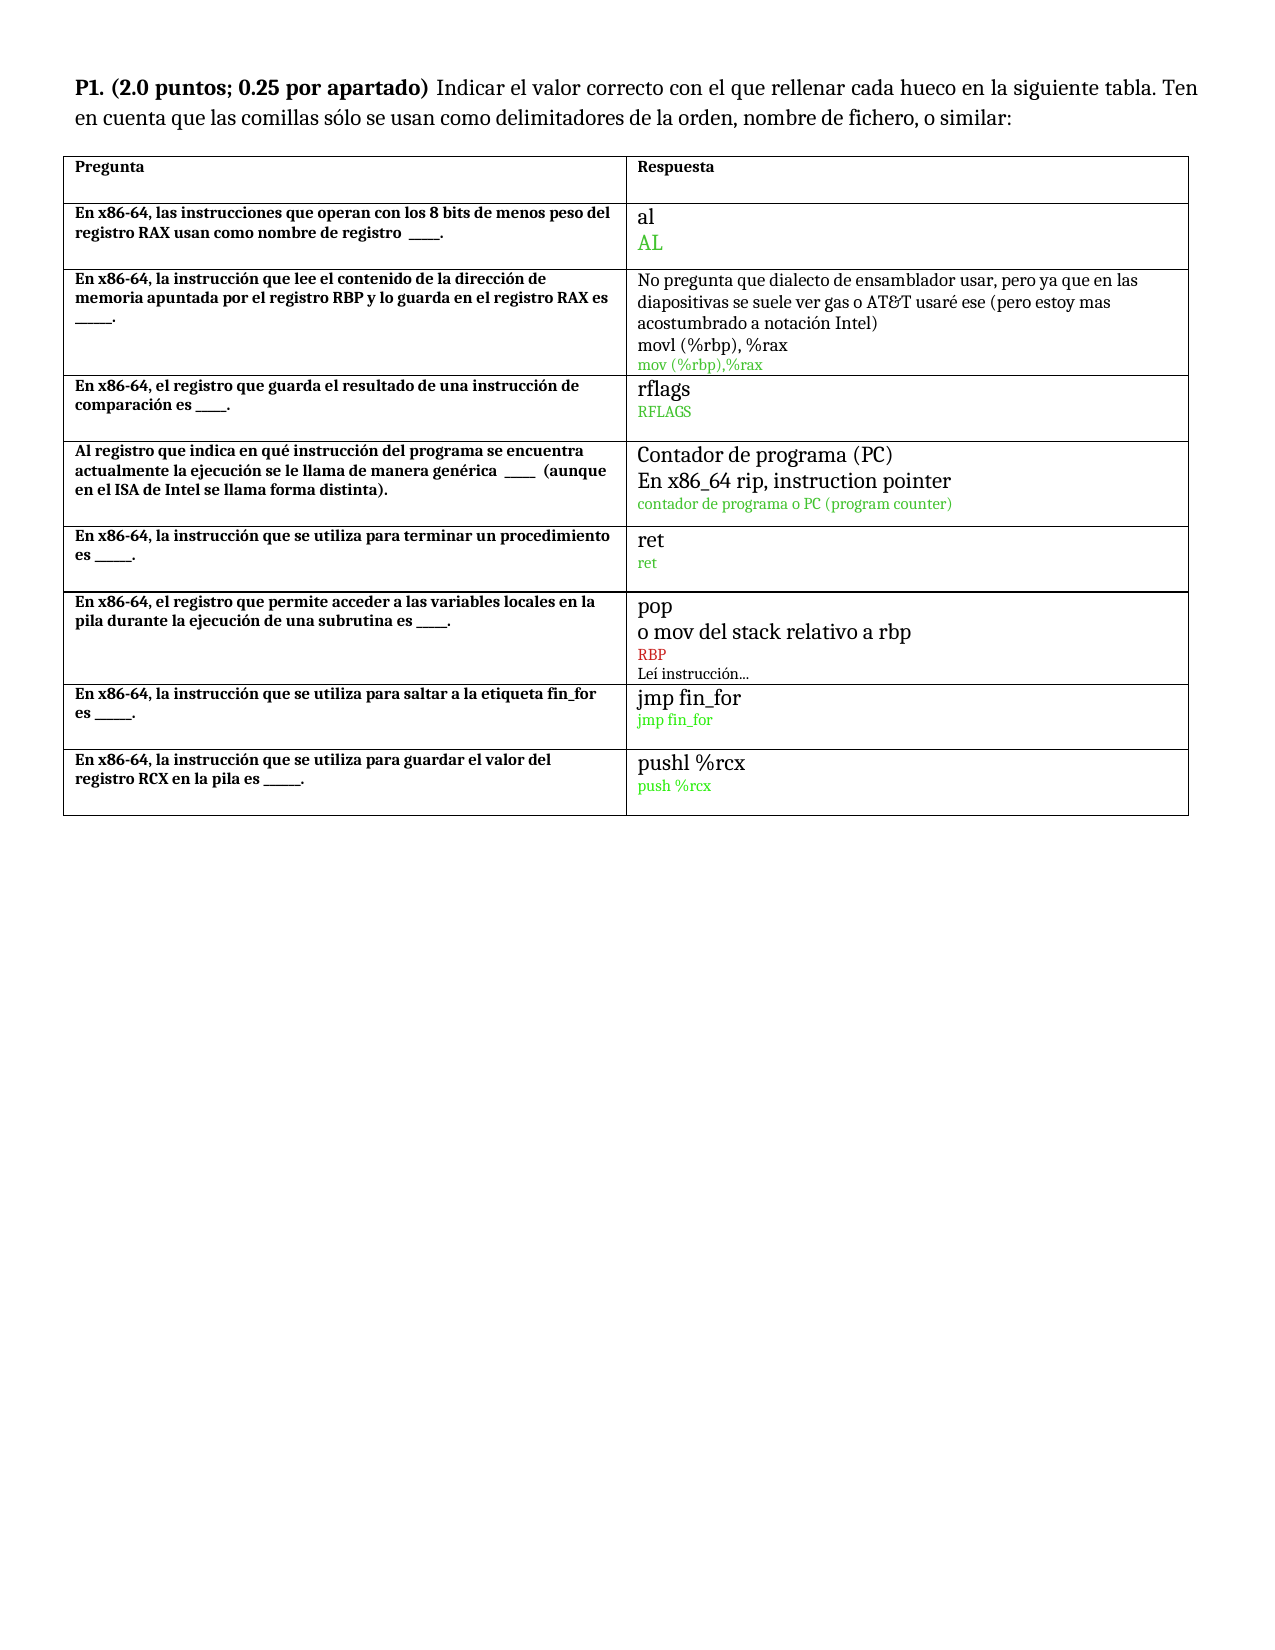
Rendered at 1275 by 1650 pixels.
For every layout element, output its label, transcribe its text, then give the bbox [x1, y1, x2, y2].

table_header Respuesta [627, 157, 1188, 203]
table_cell En x86-64, la instrucción que se utiliza para saltar a la etiqueta fin_for es ______. [64, 685, 626, 749]
table_header Pregunta [64, 157, 626, 203]
table_cell En x86-64, el registro que guarda el resultado de una instrucción de comparación es _____. [64, 376, 626, 441]
table_cell No pregunta que dialecto de ensamblador usar, pero ya que en las diapositivas se suele ver gas o AT&T usaré ese (pero estoy mas acostumbrado a notación Intel) movl (%rbp), %rax mov (%rbp),%rax [627, 270, 1188, 375]
table_cell Al registro que indica en qué instrucción del programa se encuentra actualmente la ejecución se le llama de manera genérica _____ (aunque en el ISA de Intel se llama forma distinta). [64, 442, 626, 526]
table_cell rflags RFLAGS [627, 376, 1188, 441]
table_cell En x86-64, la instrucción que lee el contenido de la dirección de memoria apuntada por el registro RBP y lo guarda en el registro RAX es ______. [64, 270, 626, 375]
table_cell pop o mov del stack relativo a rbp RBP Leí instrucción... [627, 593, 1188, 683]
table_cell En x86-64, las instrucciones que operan con los 8 bits de menos peso del registro RAX usan como nombre de registro _____. [64, 204, 626, 268]
table_cell En x86-64, la instrucción que se utiliza para terminar un procedimiento es ______. [64, 527, 626, 591]
table_cell ret ret [627, 527, 1188, 591]
table_cell Contador de programa (PC) En x86_64 rip, instruction pointer contador de programa o PC (program counter) [627, 442, 1188, 526]
table_cell En x86-64, el registro que permite acceder a las variables locales en la pila durante la ejecución de una subrutina es _____. [64, 593, 626, 683]
table_cell jmp fin_for jmp fin_for [627, 685, 1188, 749]
table_cell En x86-64, la instrucción que se utiliza para guardar el valor del registro RCX en la pila es ______. [64, 750, 626, 815]
table_cell al AL [627, 204, 1188, 268]
text P1. (2.0 puntos; 0.25 por apartado) Indicar el valor correcto con el que rellenar cada hueco en la siguiente tabla. Ten en cuenta que las comillas sólo se usan como delimitadores de la orden, nombre de fichero, o similar: [75, 75, 1200, 132]
table_cell pushl %rcx push %rcx [627, 750, 1188, 815]
